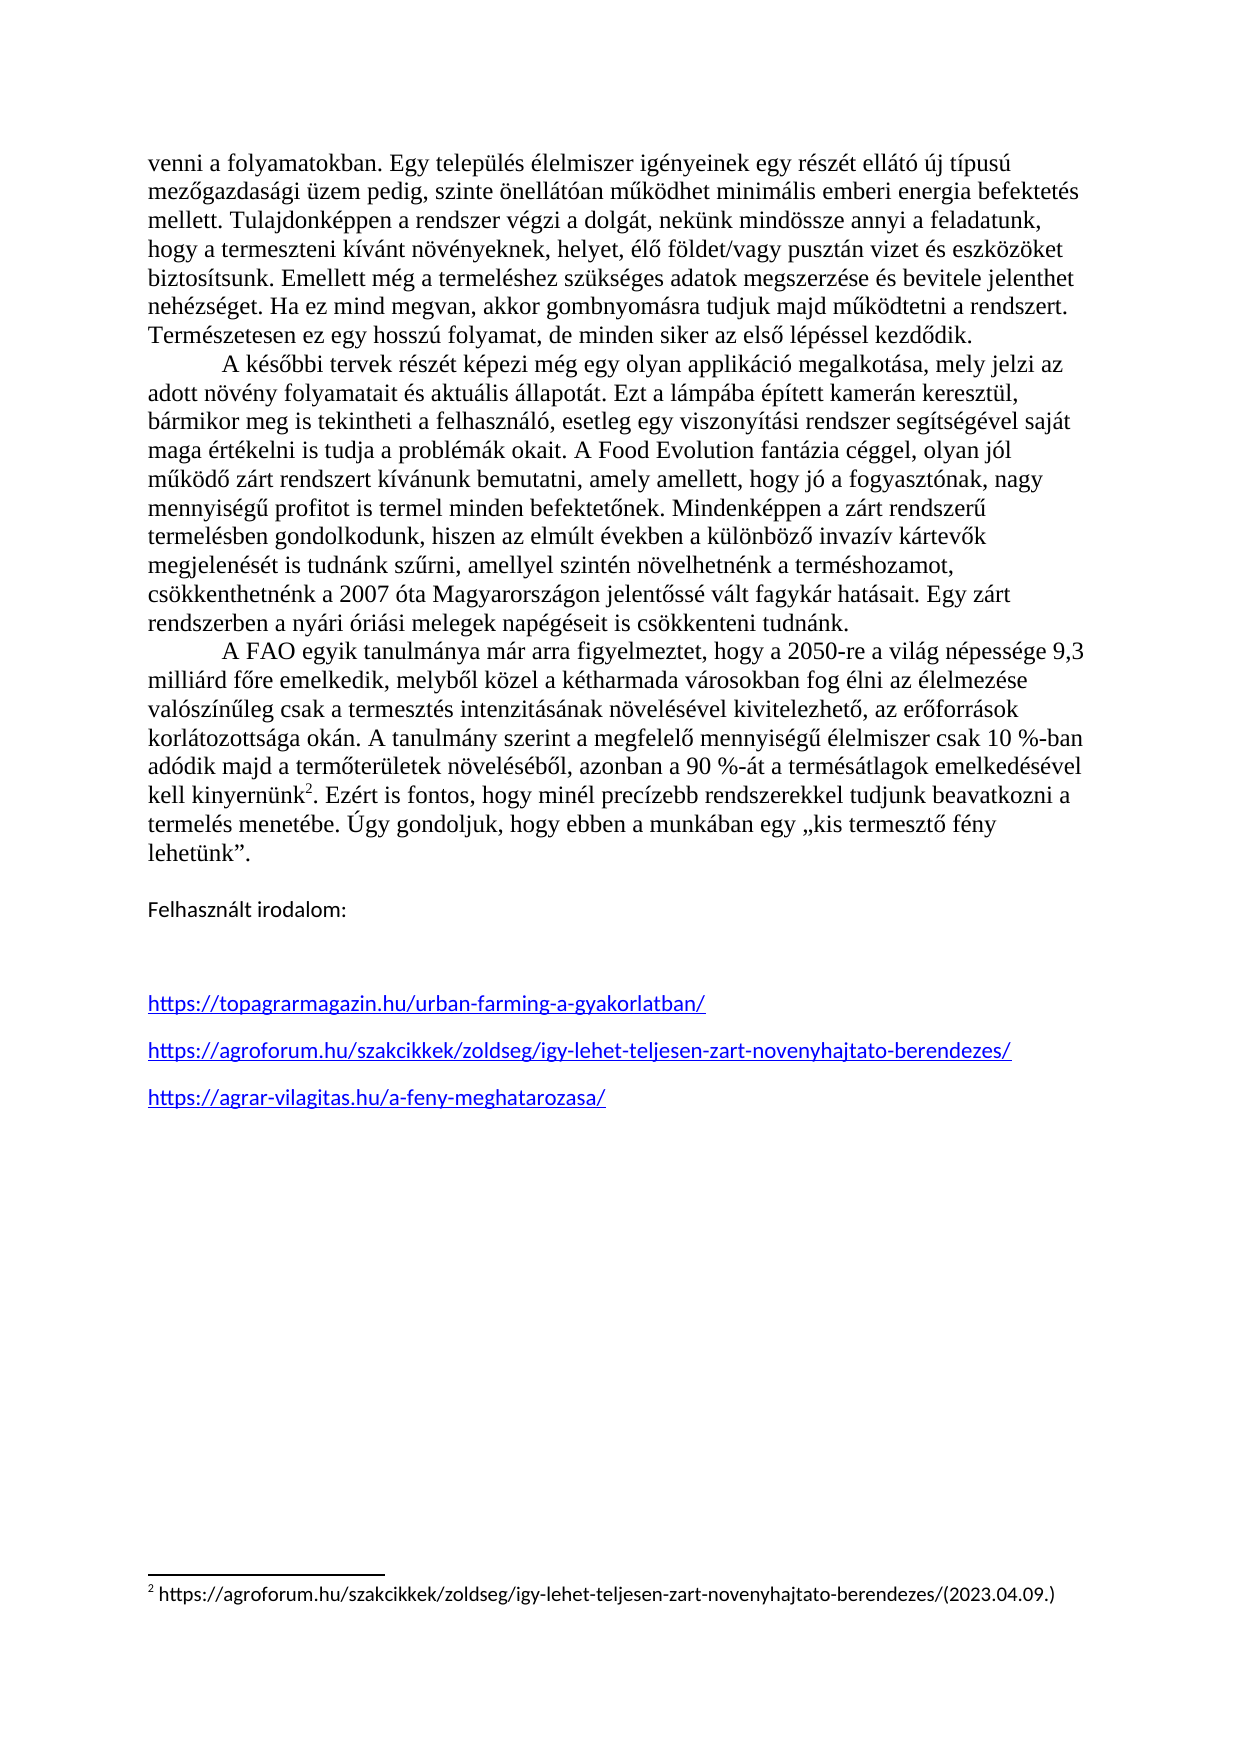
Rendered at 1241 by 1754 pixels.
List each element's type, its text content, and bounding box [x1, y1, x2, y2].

text https://agroforum.hu/szakcikkek/zoldseg/igy-lehet-teljesen-zart-novenyhajtato-berendezes/ [148, 1036, 1093, 1064]
text A későbbi tervek részét képezi még egy olyan applikáció megalkotása, mely jelzi az adott növény folyamatait és aktuális állapotát. Ezt a lámpába épített kamerán keresztül, bármikor meg is tekintheti a felhasználó, esetleg egy viszonyítási rendszer segítségével saját maga értékelni is tudja a problémák okait. A Food Evolution fantázia céggel, olyan jól működő zárt rendszert kívánunk bemutatni, amely amellett, hogy jó a fogyasztónak, nagy mennyiségű profitot is termel minden befektetőnek. Mindenképpen a zárt rendszerű termelésben gondolkodunk, hiszen az elmúlt években a különböző invazív kártevők megjelenését is tudnánk szűrni, amellyel szintén növelhetnénk a terméshozamot, csökkenthetnénk a 2007 óta Magyarországon jelentőssé vált fagykár hatásait. Egy zárt rendszerben a nyári óriási melegek napégéseit is csökkenteni tudnánk. [148, 349, 1093, 636]
text https://topagrarmagazin.hu/urban-farming-a-gyakorlatban/ [148, 989, 1093, 1017]
text Felhasznált irodalom: [148, 895, 1093, 923]
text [148, 148, 1093, 349]
text A FAO egyik tanulmánya már arra figyelmeztet, hogy a 2050-re a világ népessége 9,3 milliárd főre emelkedik, melyből közel a kétharmada városokban fog élni az élelmezése valószínűleg csak a termesztés intenzitásának növelésével kivitelezhető, az erőforrások korlátozottsága okán. A tanulmány szerint a megfelelő mennyiségű élelmiszer csak 10 %-ban adódik majd a termőterületek növeléséből, azonban a 90 %-át a termésátlagok emelkedésével kell kinyernünk. Ezért is fontos, hogy minél precízebb rendszerekkel tudjunk beavatkozni a termelés menetébe. Úgy gondoljuk, hogy ebben a munkában egy „kis termesztő fény lehetünk”. [148, 636, 1093, 866]
text https://agrar-vilagitas.hu/a-feny-meghatarozasa/ [148, 1083, 1093, 1111]
